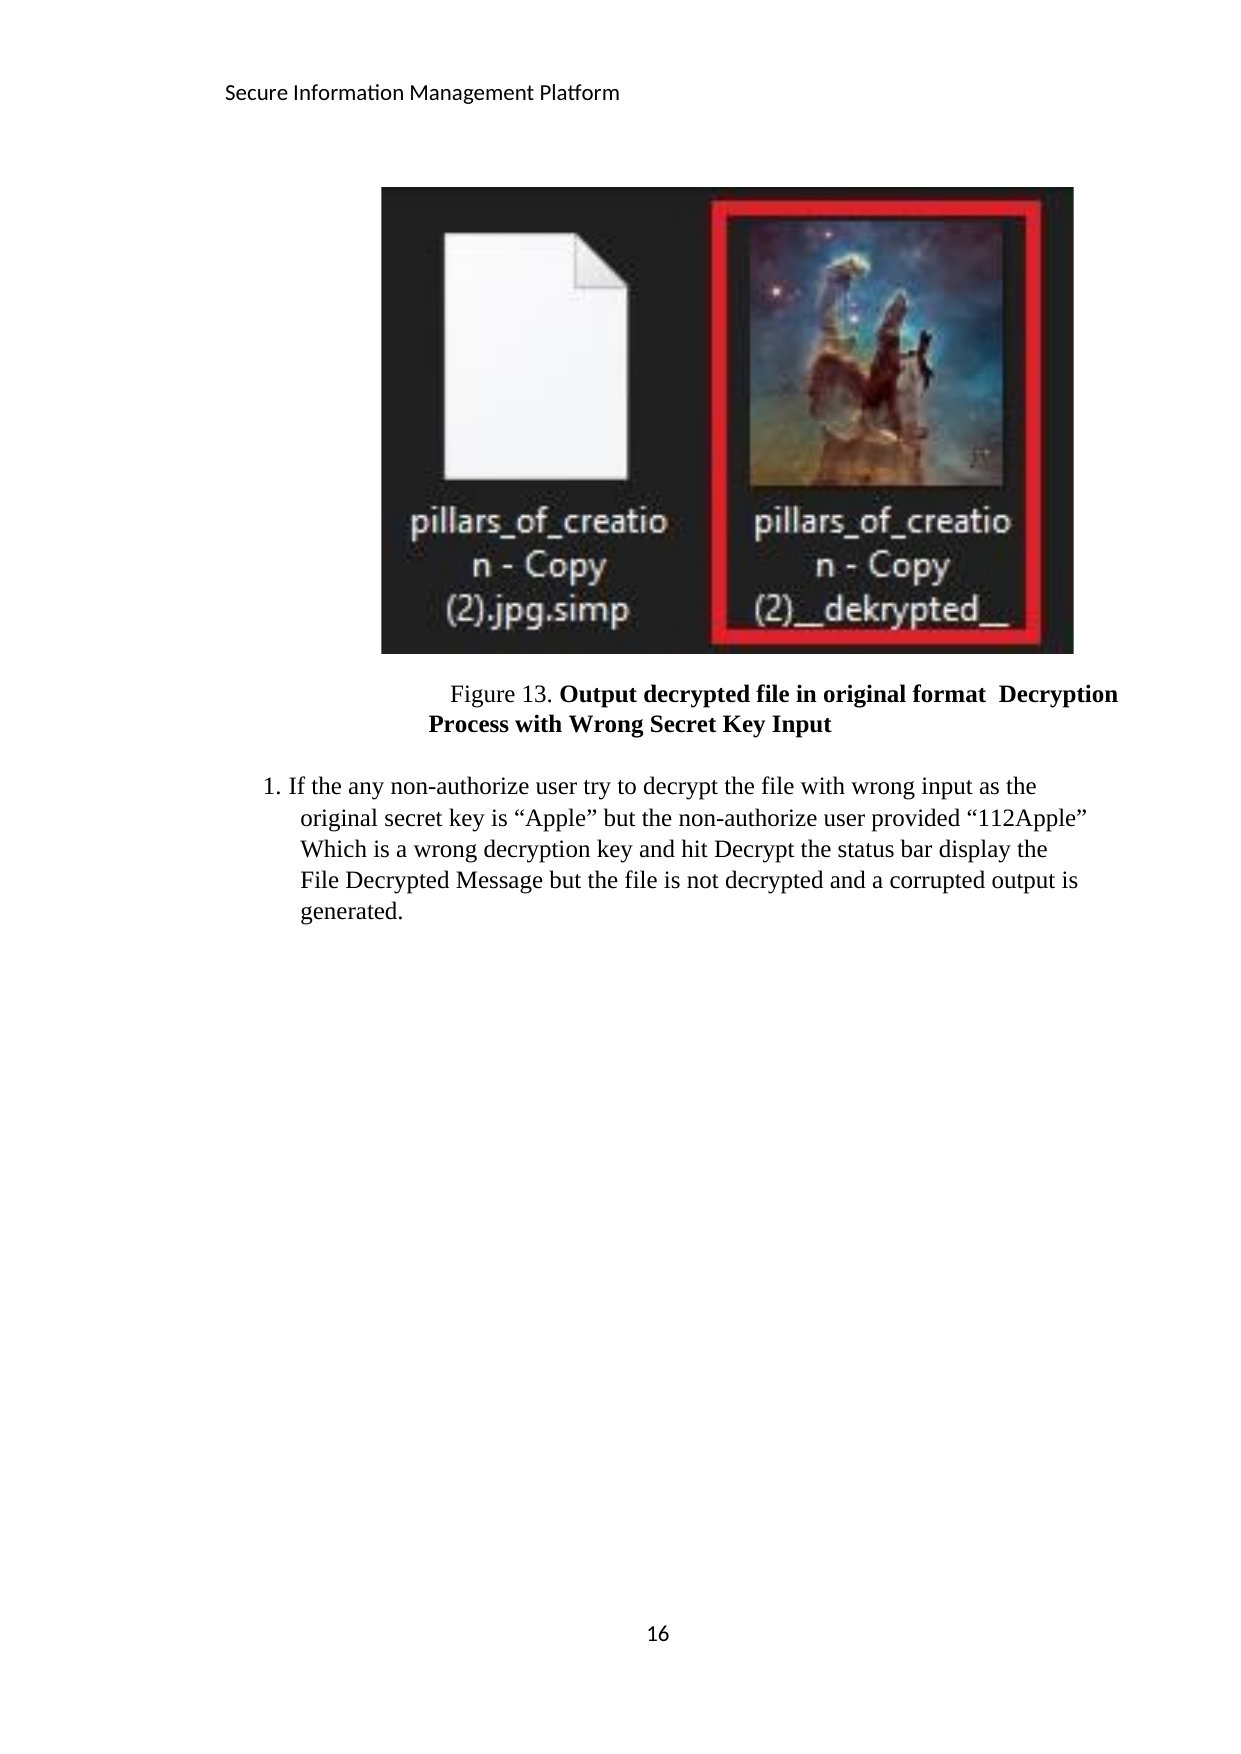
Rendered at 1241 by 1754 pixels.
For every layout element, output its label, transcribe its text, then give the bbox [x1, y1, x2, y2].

picture [381, 187, 1074, 654]
text Figure 13. Output decrypted file in original format Decryption Process with Wrong Secret Key Input [427, 679, 1191, 738]
text 1. If the any non-authorize user try to decrypt the file with wrong input as the original secret key is “Apple” but the non-authorize user provided “112Apple” Which is a wrong decryption key and hit Decrypt the status bar display the File Decrypted Message but the file is not decrypted and a corrupted output is generated. [263, 771, 1091, 925]
